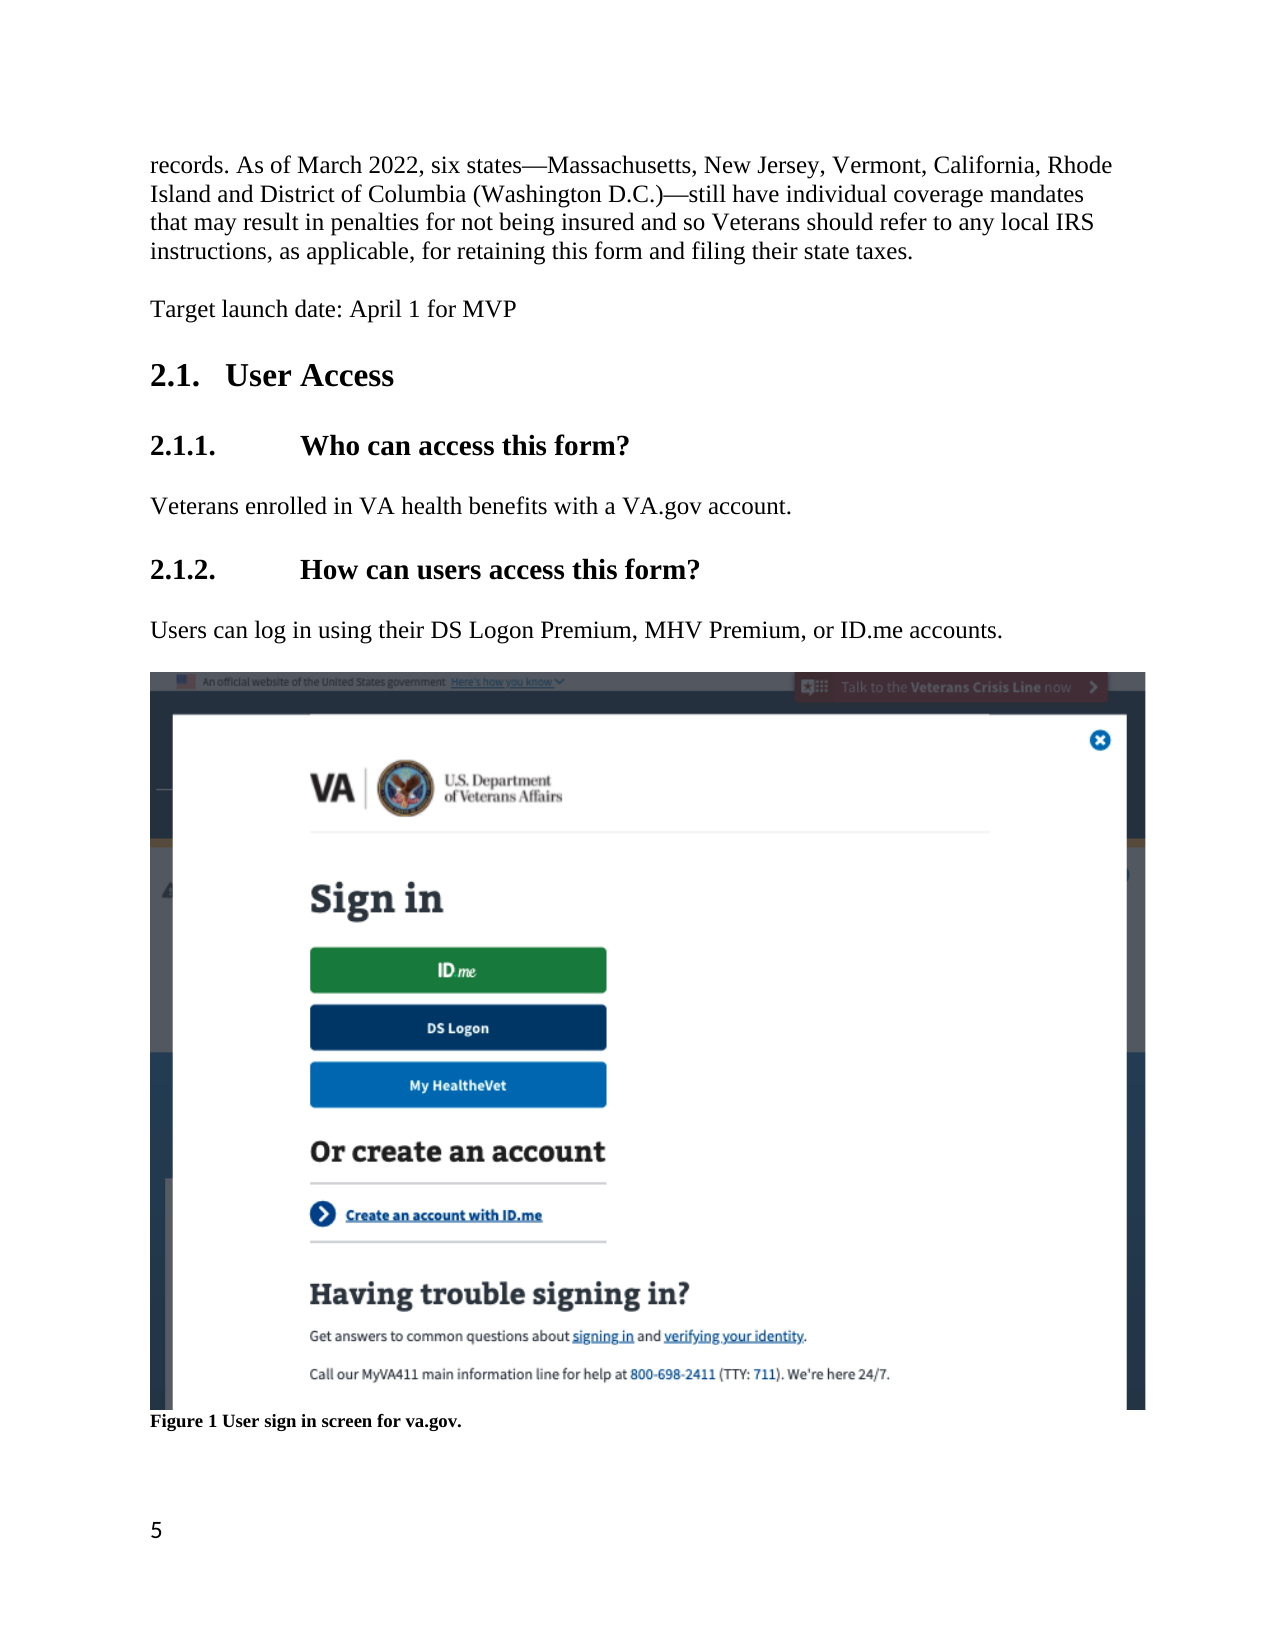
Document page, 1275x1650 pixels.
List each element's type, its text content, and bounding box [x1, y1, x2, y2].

subtitle 2.1.1. Who can access this form? [150, 428, 1125, 462]
text Figure 1 User sign in screen for va.gov. [150, 1410, 1125, 1431]
subtitle 2.1. User Access [150, 355, 1125, 394]
picture [150, 672, 1146, 1410]
subtitle 2.1.2. How can users access this form? [150, 552, 1125, 586]
text Users can log in using their DS Logon Premium, MHV Premium, or ID.me accounts. [150, 615, 1125, 643]
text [150, 150, 1125, 265]
text Veterans enrolled in VA health benefits with a VA.gov account. [150, 491, 1125, 519]
text Target launch date: April 1 for MVP [150, 294, 1125, 322]
